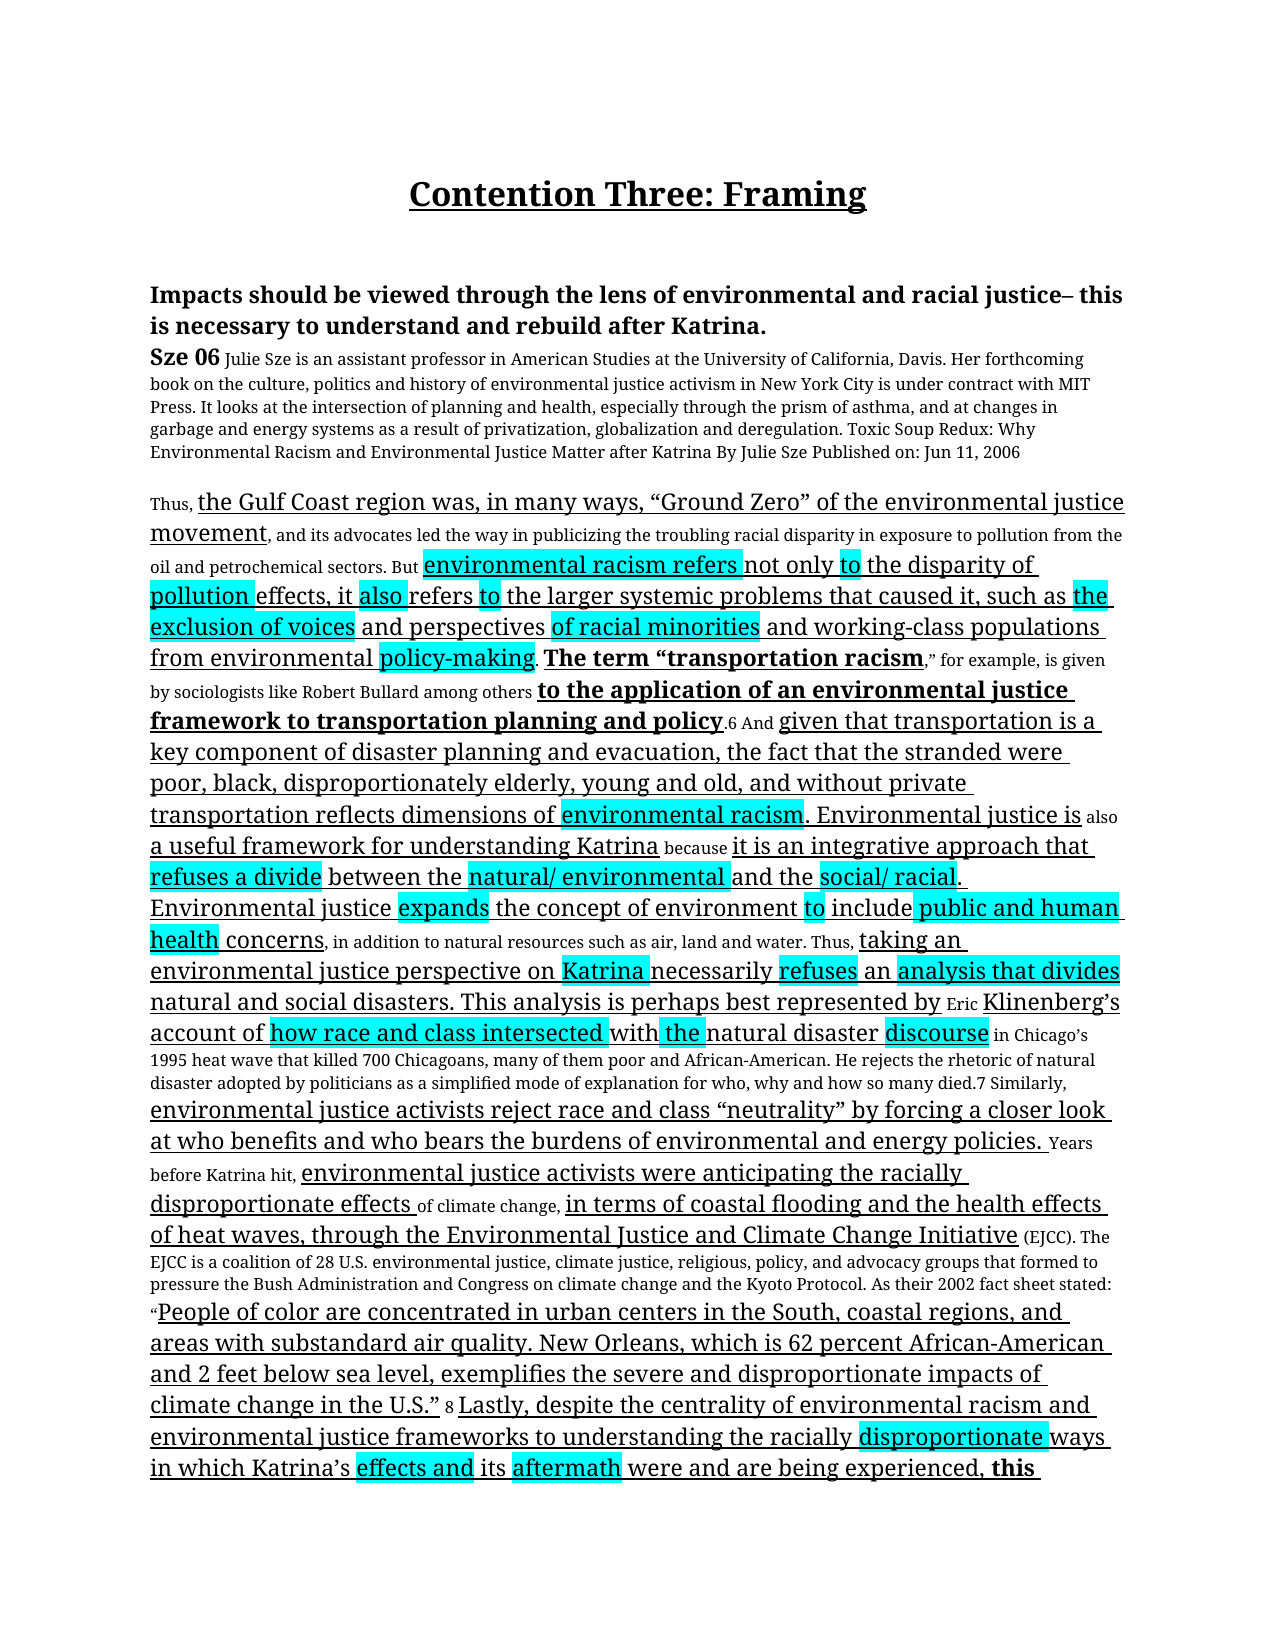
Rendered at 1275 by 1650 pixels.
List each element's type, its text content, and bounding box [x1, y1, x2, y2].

text Sze 06 Julie Sze is an assistant professor in American Studies at the University of California, Davis. Her forthcoming book on the culture, politics and history of environmental justice activism in New York City is under contract with MIT Press. It looks at the intersection of planning and health, especially through the prism of asthma, and at changes in garbage and energy systems as a result of privatization, globalization and deregulation. Toxic Soup Redux: Why Environmental Racism and Environmental Justice Matter after Katrina By Julie Sze Published on: Jun 11, 2006 [150, 341, 1125, 463]
subtitle Contention Three: Framing [150, 171, 1125, 216]
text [150, 920, 1125, 1483]
text Impacts should be viewed through the lens of environmental and racial justice– this is necessary to understand and rebuild after Katrina. [150, 279, 1125, 341]
